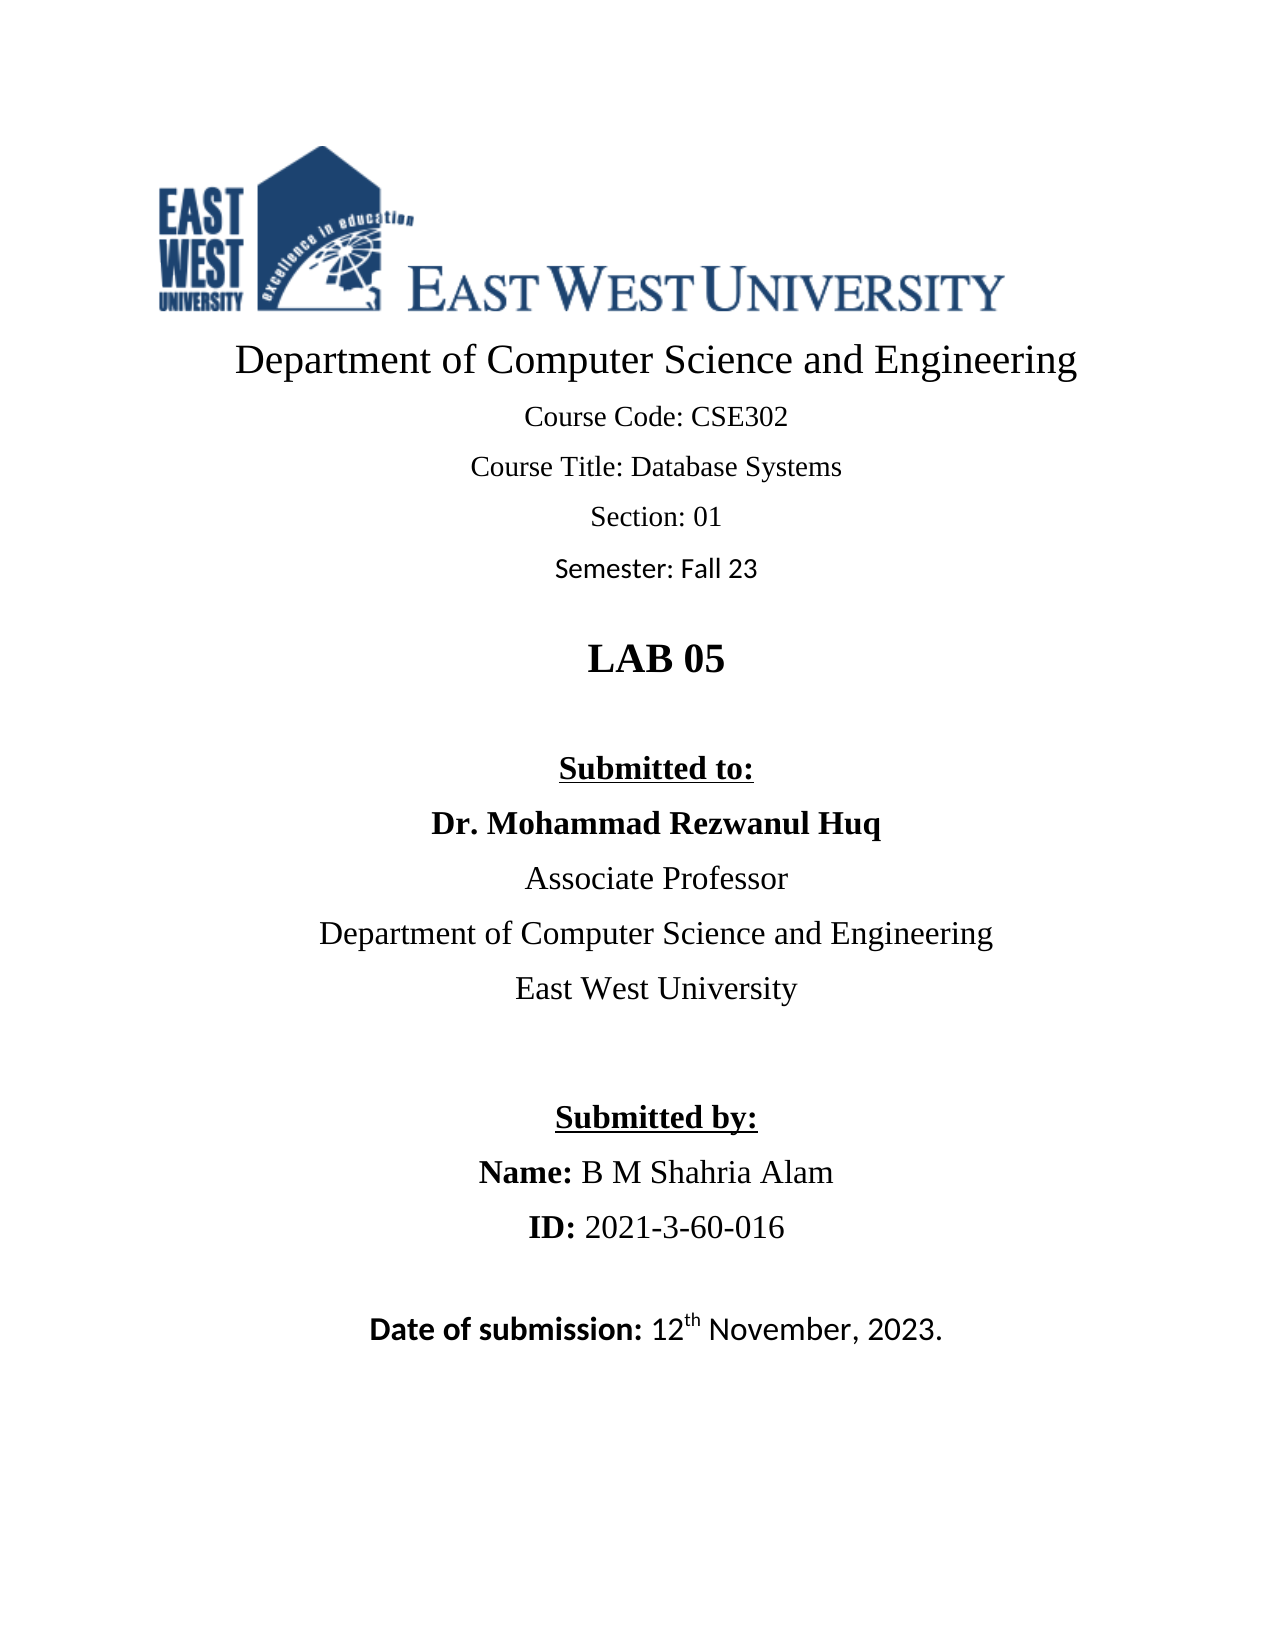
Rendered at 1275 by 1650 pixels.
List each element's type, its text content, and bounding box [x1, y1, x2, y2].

text Department of Computer Science and Engineering [150, 913, 1162, 952]
text Course Title: Database Systems [150, 449, 1162, 483]
text Associate Professor [150, 858, 1162, 897]
text Submitted to: [150, 748, 1162, 787]
text Dr. Mohammad Rezwanul Huq [150, 803, 1162, 842]
text Semester: Fall 23 [150, 550, 1162, 585]
picture [150, 146, 1010, 318]
text Submitted by: [150, 1098, 1162, 1136]
text Department of Computer Science and Engineering [150, 334, 1162, 382]
text LAB 05 [150, 634, 1162, 682]
text Section: 01 [150, 499, 1162, 533]
text ID: 2021-3-60-016 [150, 1208, 1162, 1246]
text Course Code: CSE302 [150, 399, 1162, 433]
text Name: B M Shahria Alam [150, 1153, 1162, 1191]
text Date of submission: 12th November, 2023. [150, 1308, 1162, 1349]
text East West University [150, 968, 1162, 1007]
